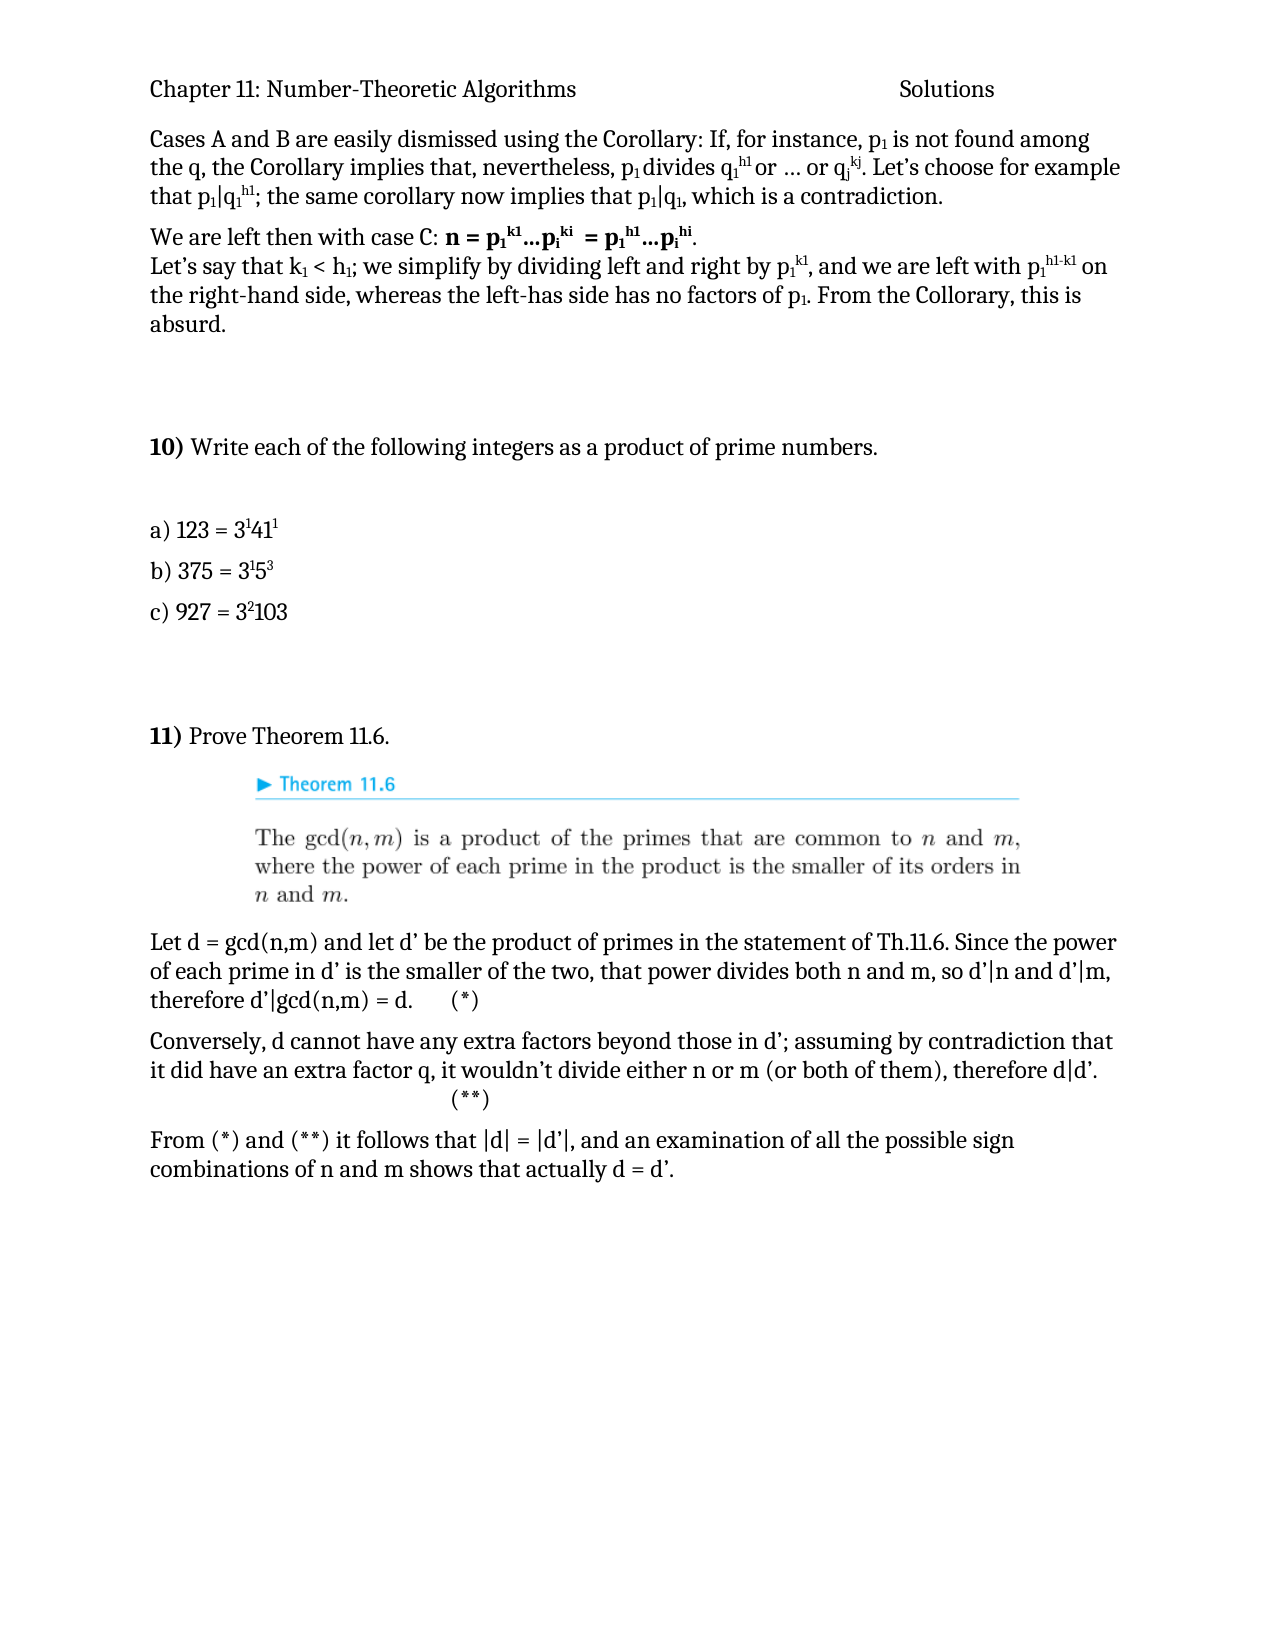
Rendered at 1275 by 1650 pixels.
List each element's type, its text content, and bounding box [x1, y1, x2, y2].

text Cases A and B are easily dismissed using the Corollary: If, for instance, p1 is not found among the q, the Corollary implies that, nevertheless, p1 divides q1h1 or … or qjkj. Let’s choose for example that p1|q1h1; the same corollary now implies that p1|q1, which is a contradiction. [150, 124, 1125, 211]
text Conversely, d cannot have any extra factors beyond those in d’; assuming by contradiction that it did have an extra factor q, it wouldn’t divide either n or m (or both of them), therefore d|d’. (**) [150, 1027, 1125, 1113]
text c) 927 = 32103 [150, 598, 1125, 627]
text 10) Write each of the following integers as a product of prime numbers. [150, 433, 1125, 462]
text b) 375 = 3153 [150, 557, 1125, 586]
text a) 123 = 31411 [150, 516, 1125, 544]
picture [246, 763, 1029, 916]
text Let d = gcd(n,m) and let d’ be the product of primes in the statement of Th.11.6. Since the power of each prime in d’ is the smaller of the two, that power divides both n and m, so d’|n and d’|m, therefore d’|gcd(n,m) = d. (*) [150, 928, 1125, 1014]
text We are left then with case C: n = p1k1…piki = p1h1…pihi. Let’s say that k1 < h1; we simplify by dividing left and right by p1k1, and we are left with p1h1-k1 on the right-hand side, whereas the left-has side has no factors of p1. From the Collorary, this is absurd. [150, 223, 1125, 338]
text From (*) and (**) it follows that |d| = |d’|, and an examination of all the possible sign combinations of n and m shows that actually d = d’. [150, 1126, 1125, 1183]
text 11) Prove Theorem 11.6. [150, 722, 1125, 751]
